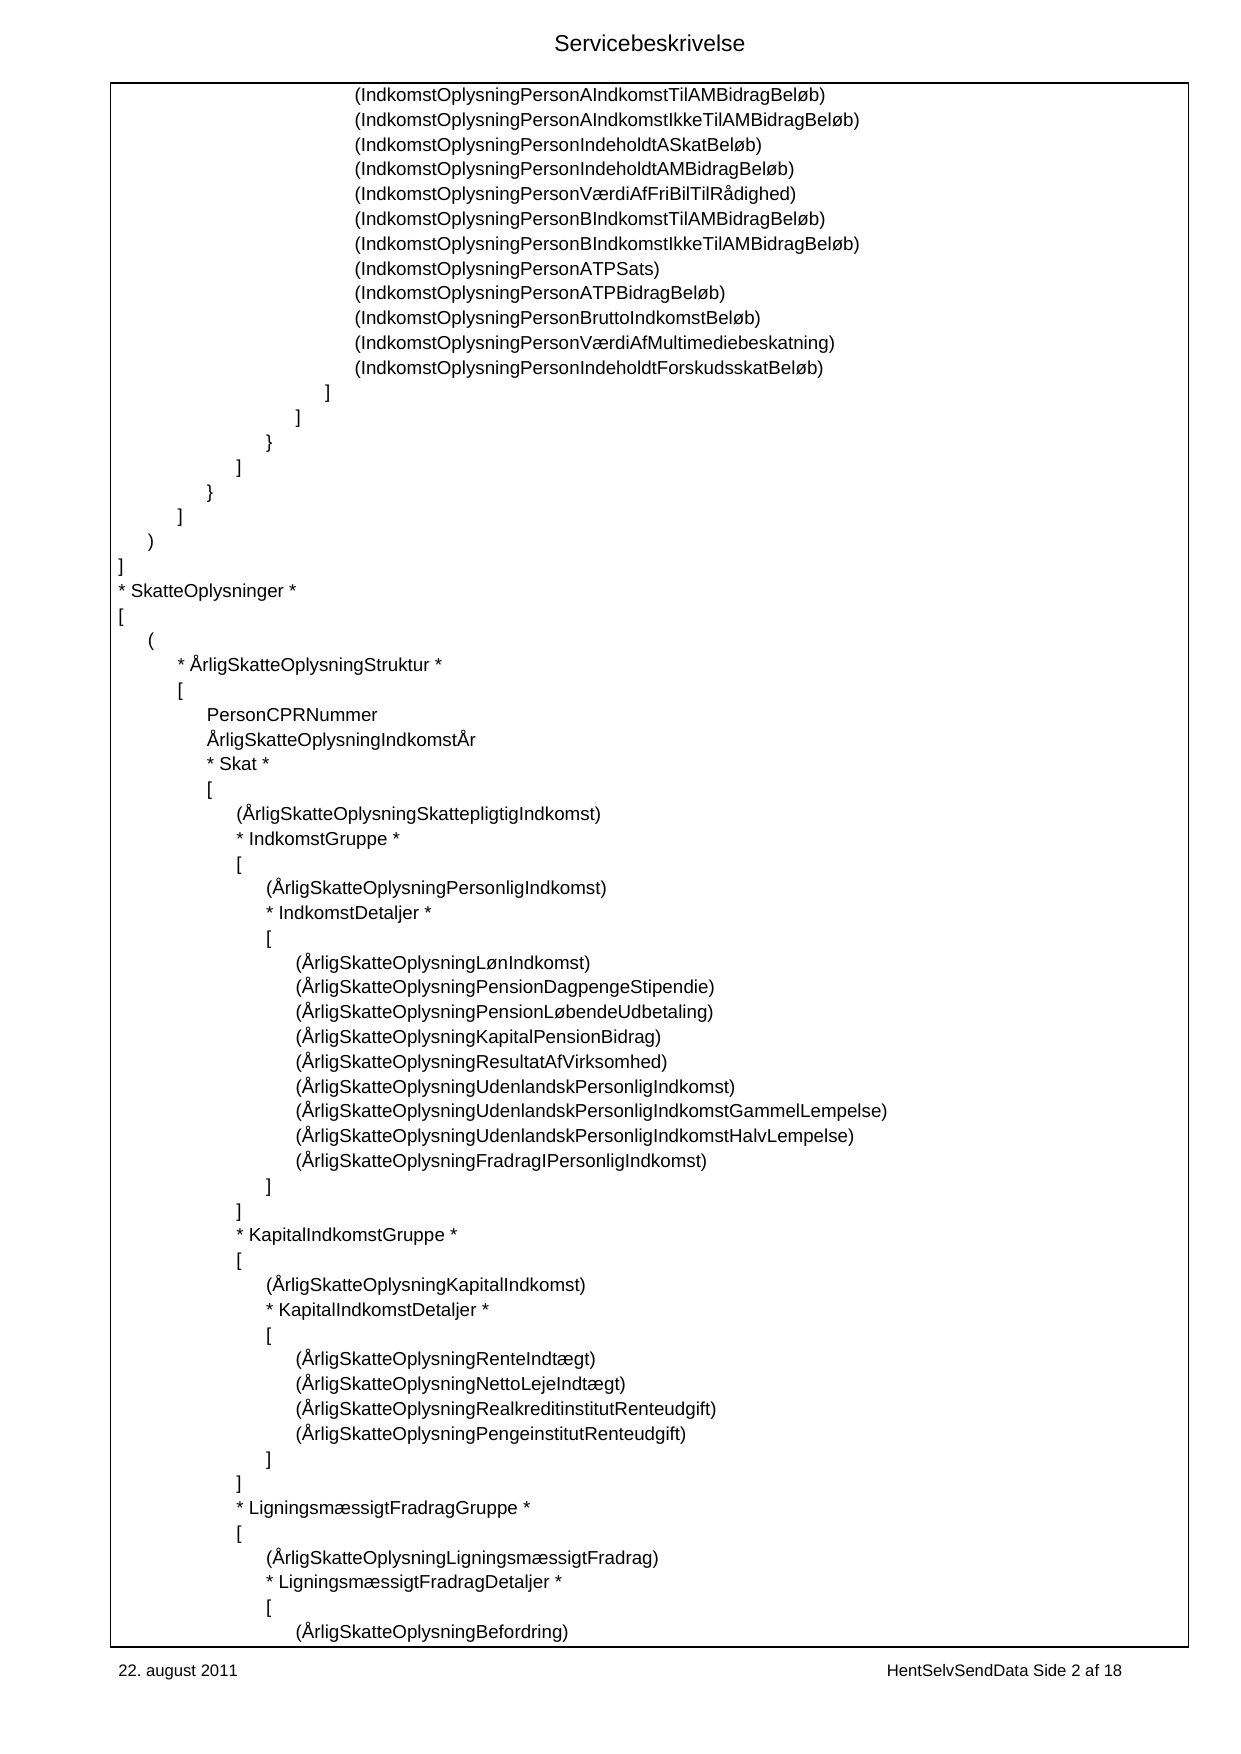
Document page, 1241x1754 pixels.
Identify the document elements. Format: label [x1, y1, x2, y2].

table_cell [111, 84, 1188, 1646]
